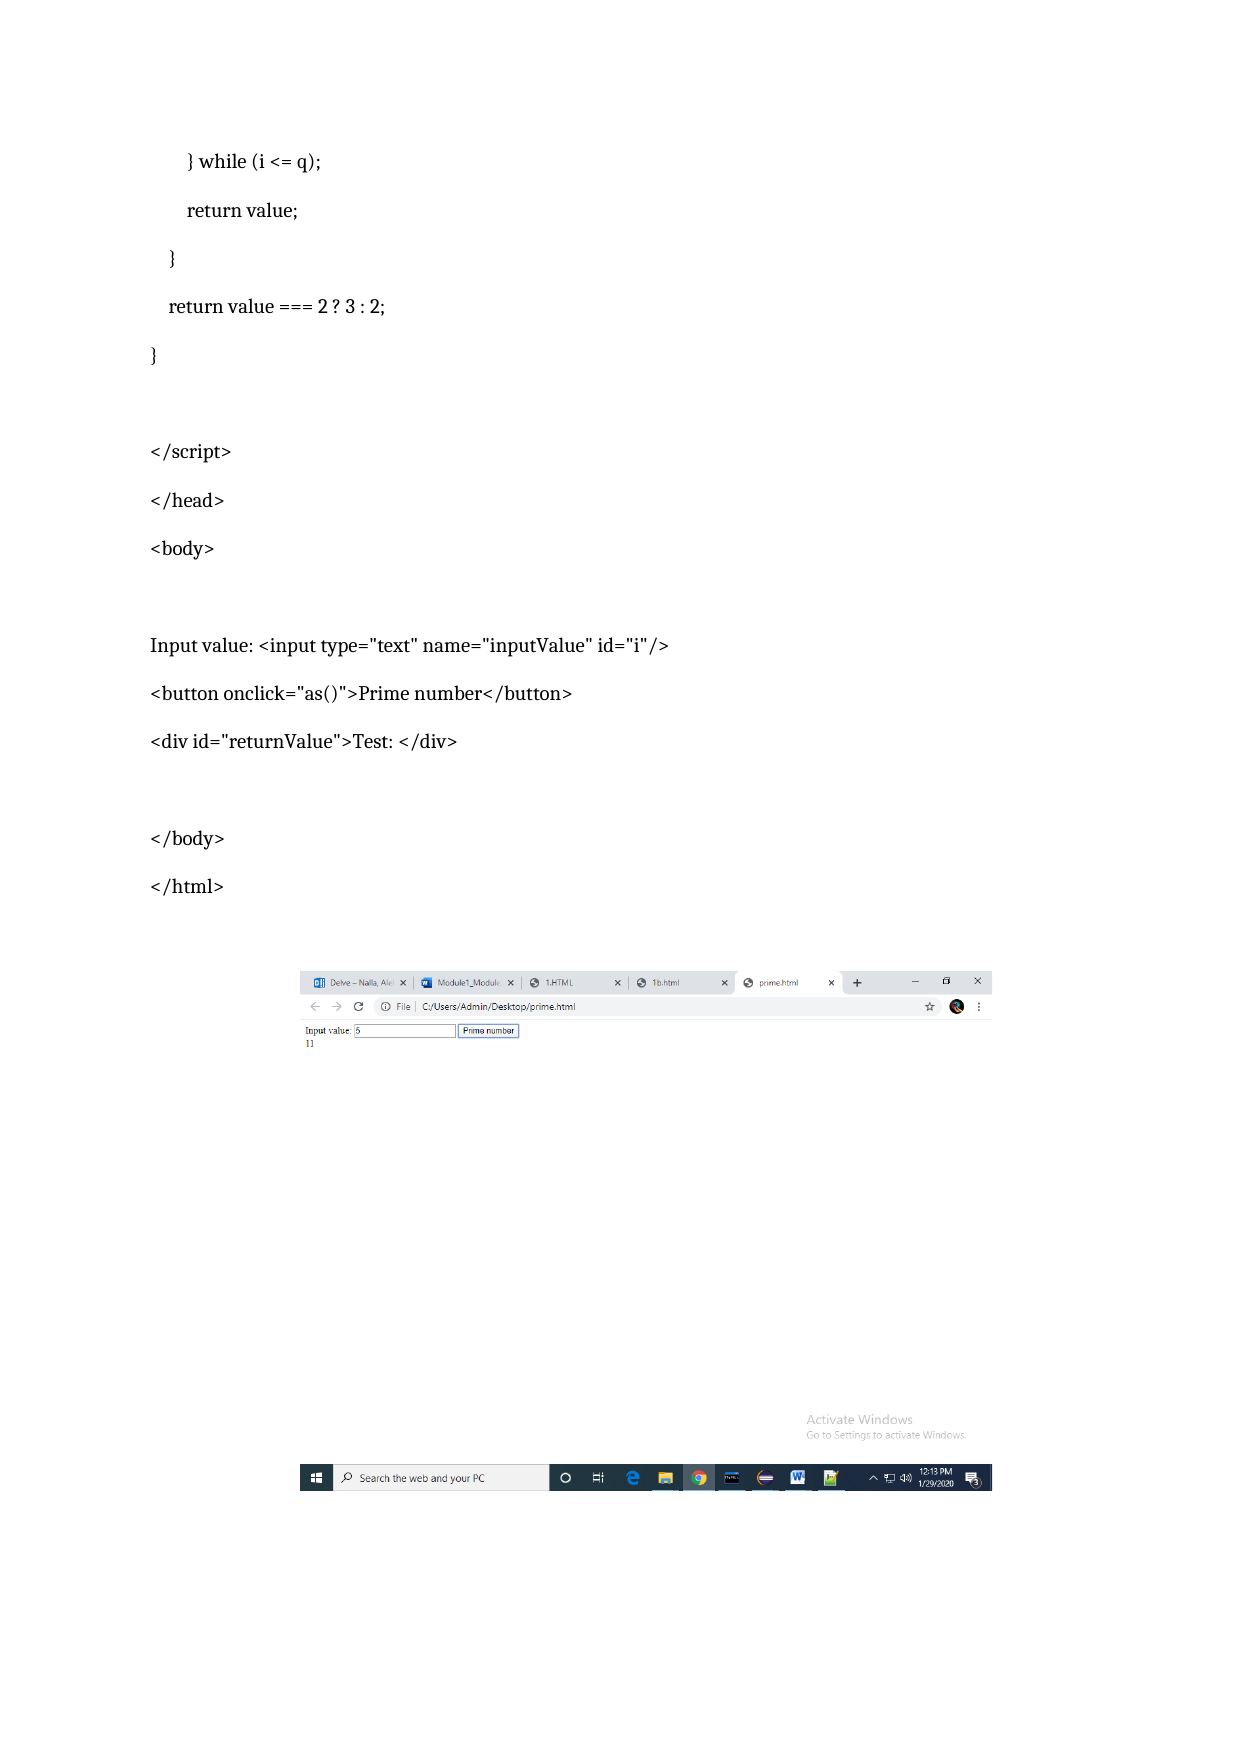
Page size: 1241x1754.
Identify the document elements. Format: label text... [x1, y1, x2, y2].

text return value; [150, 198, 1090, 222]
text <button onclick="as()">Prime number</button> [150, 682, 1090, 706]
text Input value: <input type="text" name="inputValue" id="i"/> [150, 633, 1090, 657]
picture [300, 971, 993, 1491]
text } while (i <= q); [150, 150, 1090, 174]
text return value === 2 ? 3 : 2; [150, 295, 1090, 319]
text </html> [150, 875, 1090, 899]
text } [150, 247, 1090, 271]
text </script> [150, 440, 1090, 464]
text <div id="returnValue">Test: </div> [150, 730, 1090, 754]
text <body> [150, 537, 1090, 561]
text </head> [150, 488, 1090, 512]
text </body> [150, 827, 1090, 851]
text } [150, 343, 1090, 367]
